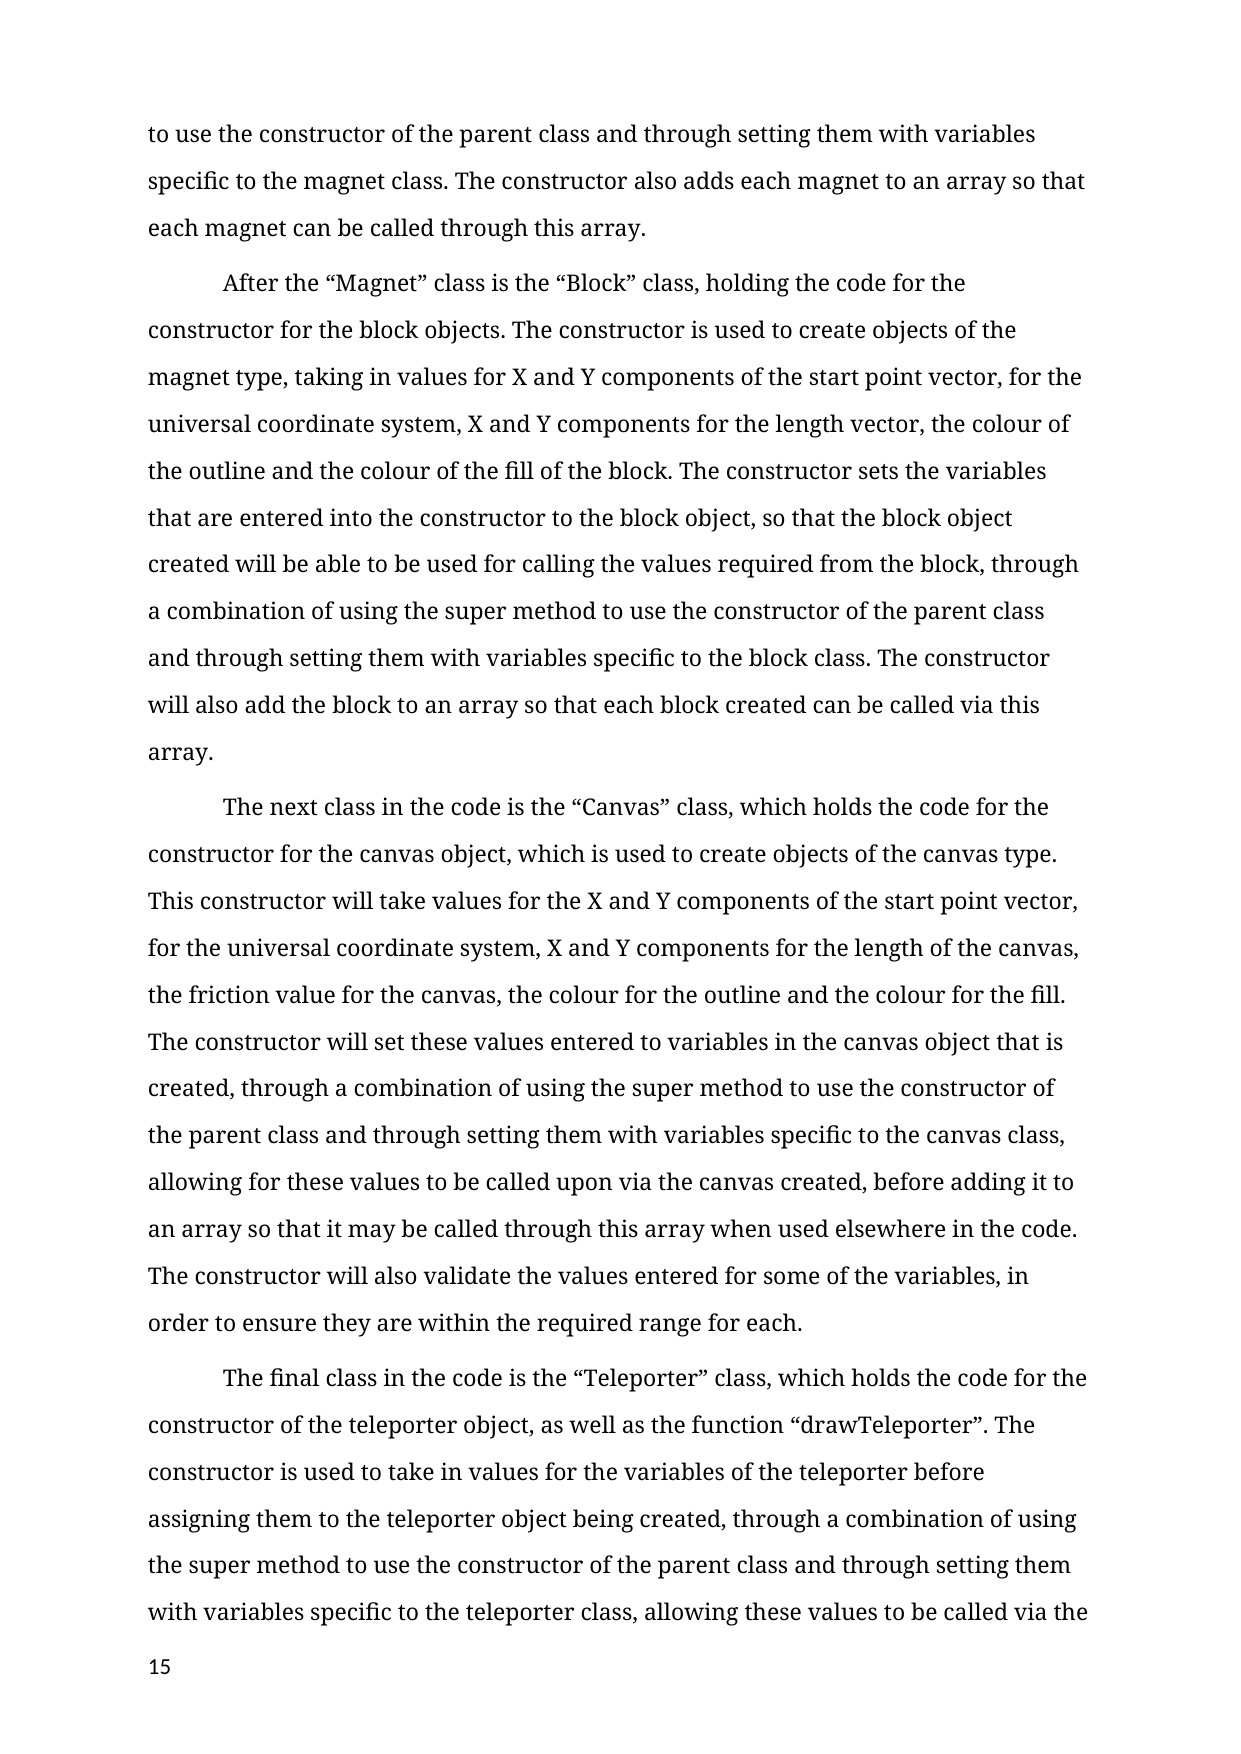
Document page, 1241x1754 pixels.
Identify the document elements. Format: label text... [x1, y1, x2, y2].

text The next class in the code is the “Canvas” class, which holds the code for the constructor for the canvas object, which is used to create objects of the canvas type. This constructor will take values for the X and Y components of the start point vector, for the universal coordinate system, X and Y components for the length of the canvas, the friction value for the canvas, the colour for the outline and the colour for the fill. The constructor will set these values entered to variables in the canvas object that is created, through a combination of using the super method to use the constructor of the parent class and through setting them with variables specific to the canvas class, allowing for these values to be called upon via the canvas created, before adding it to an array so that it may be called through this array when used elsewhere in the code. The constructor will also validate the values entered for some of the variables, in order to ensure they are within the required range for each. [148, 791, 1092, 1338]
text After the “Magnet” class is the “Block” class, holding the code for the constructor for the block objects. The constructor is used to create objects of the magnet type, taking in values for X and Y components of the start point vector, for the universal coordinate system, X and Y components for the length vector, the colour of the outline and the colour of the fill of the block. The constructor sets the variables that are entered into the constructor to the block object, so that the block object created will be able to be used for calling the values required from the block, through a combination of using the super method to use the constructor of the parent class and through setting them with variables specific to the block class. The constructor will also add the block to an array so that each block created can be called via this array. [148, 267, 1092, 767]
